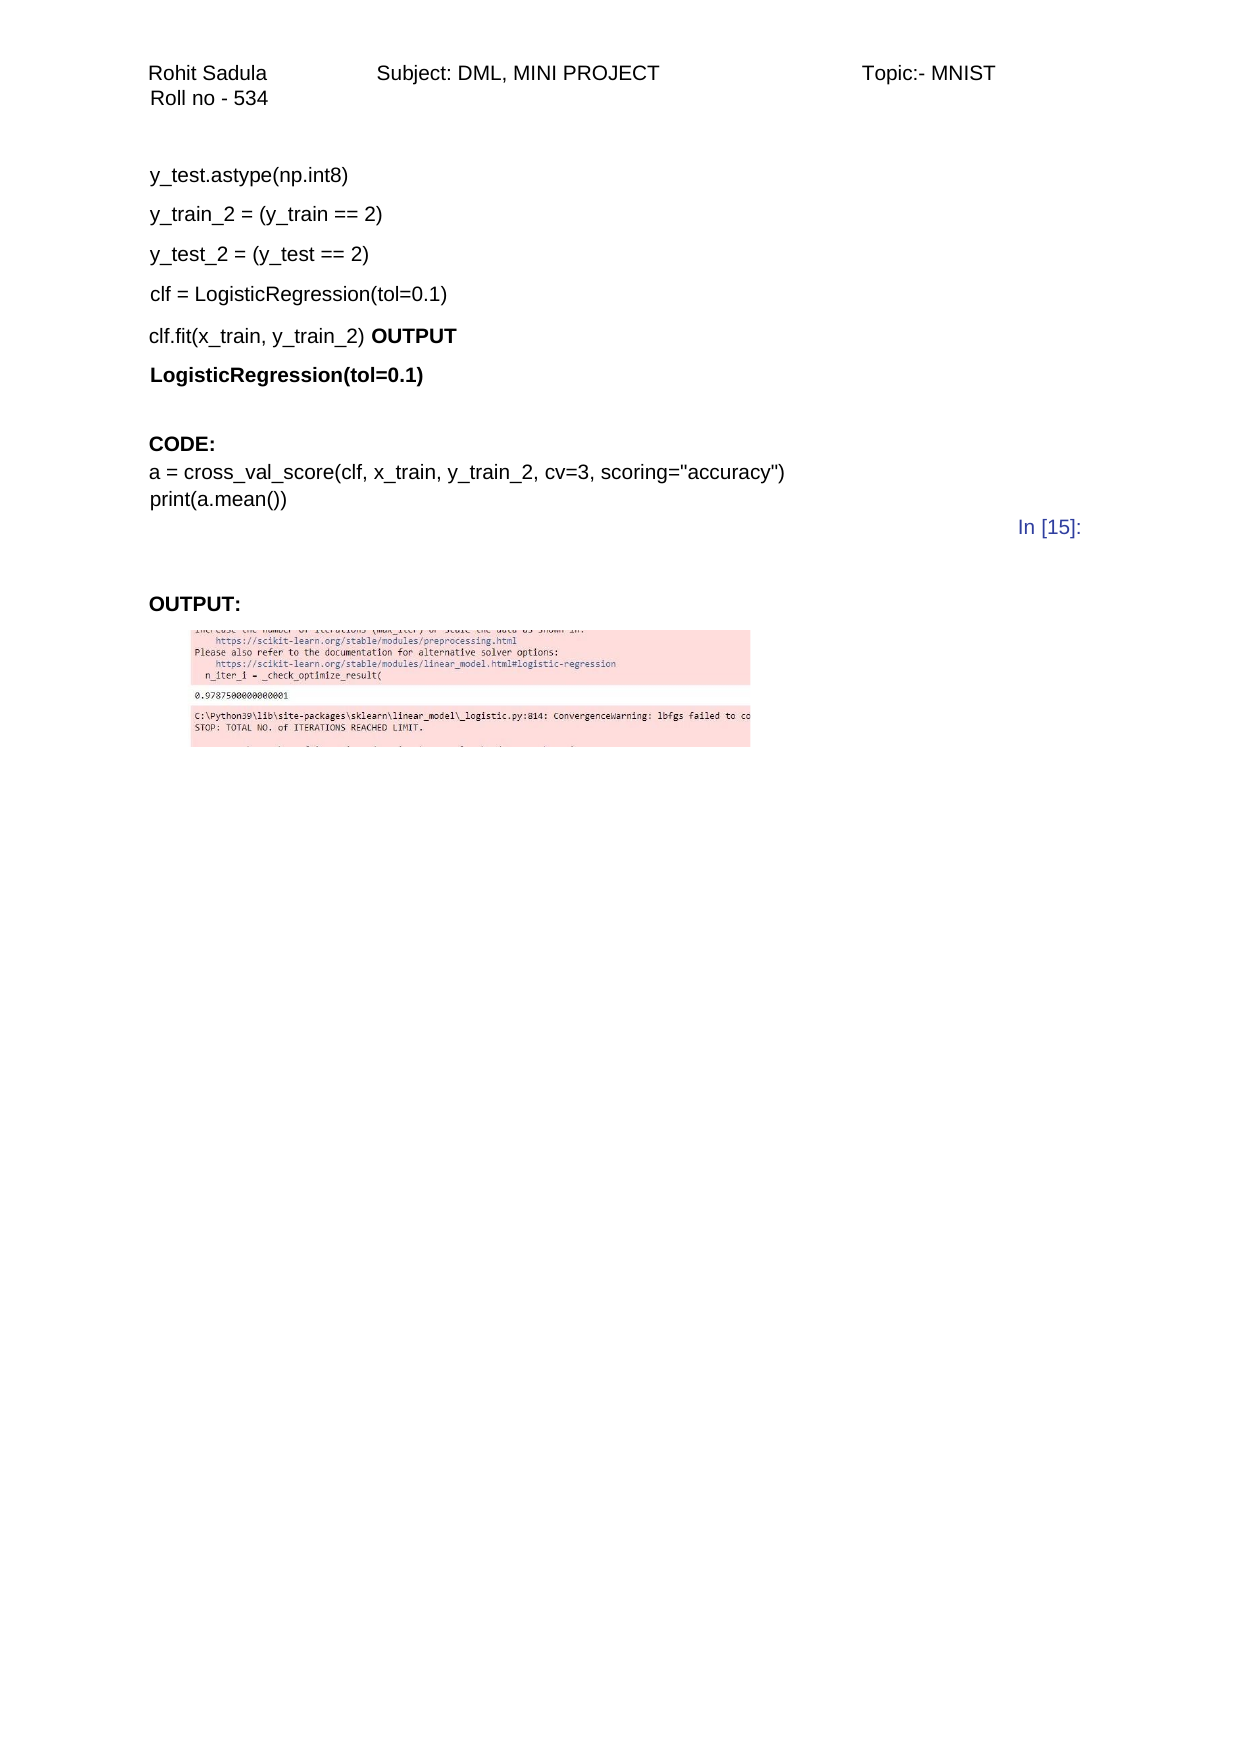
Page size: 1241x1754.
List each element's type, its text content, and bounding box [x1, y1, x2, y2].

picture [187, 630, 751, 747]
subtitle LogisticRegression(tol=0.1) [150, 366, 1105, 387]
text y_test.astype(np.int8) y_train_2 = (y_train == 2) y_test_2 = (y_test == 2) [149, 163, 407, 266]
text CODE: [148, 432, 1105, 456]
text In [15]: [1018, 514, 1105, 538]
subtitle OUTPUT: [148, 592, 1105, 616]
text clf = LogisticRegression(tol=0.1) clf.fit(x_train, y_train_2) OUTPUT [148, 282, 472, 348]
text a = cross_val_score(clf, x_train, y_train_2, cv=3, scoring="accuracy") print(a.mean()) [148, 459, 842, 511]
